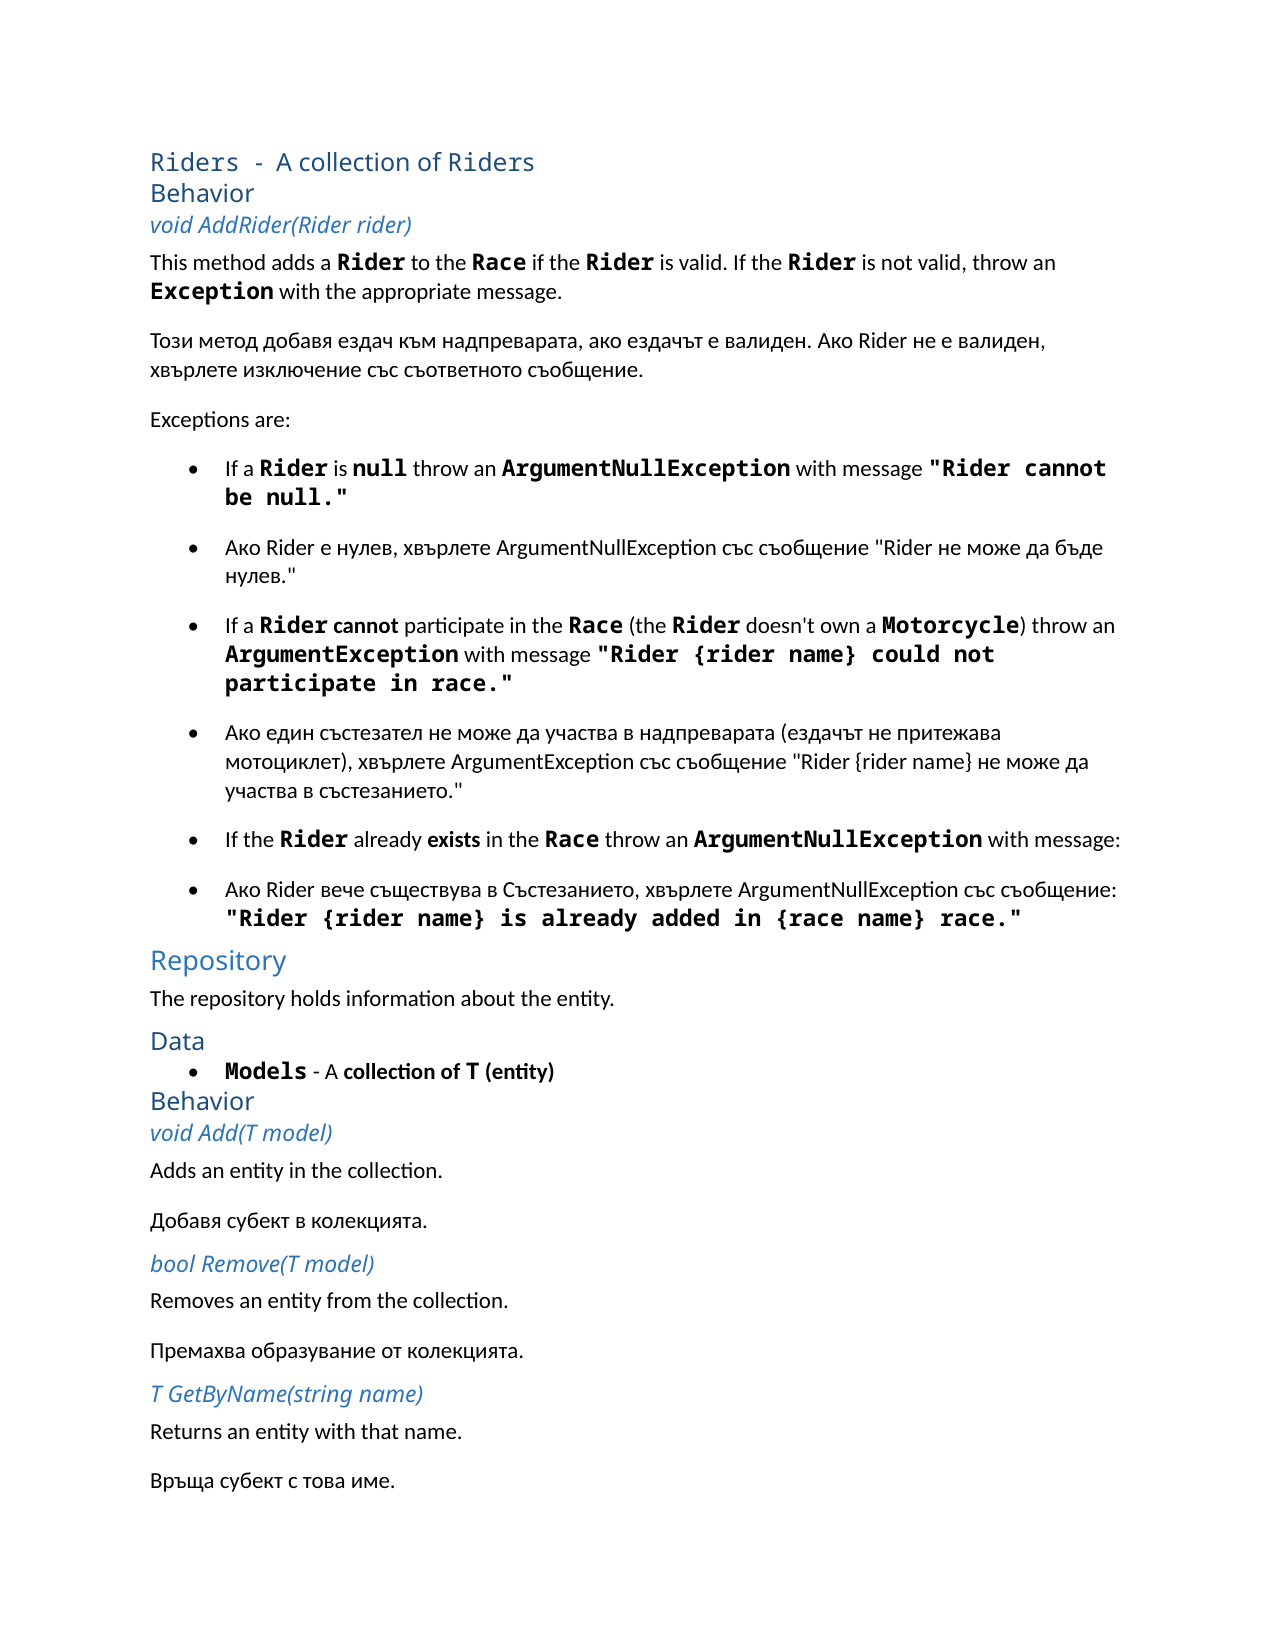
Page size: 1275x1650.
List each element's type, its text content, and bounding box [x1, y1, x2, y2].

text Returns an entity with that name. [150, 1416, 1125, 1445]
text void Add(T model) [150, 1120, 1125, 1147]
text void AddRider(Rider rider) [150, 212, 1125, 239]
text Behavior [150, 1089, 1125, 1116]
text Този метод добавя ездач към надпреварата, ако ездачът е валиден. Ако Rider не е валиден, хвърлете изключение със съответното съобщение. [150, 326, 1125, 383]
text Repository [150, 948, 1125, 975]
text Adds an entity in the collection. [150, 1156, 1125, 1184]
list If the Rider already exists in the Race throw an ArgumentNullException with message: [187, 825, 1125, 853]
list Ако един състезател не може да участва в надпреварата (ездачът не притежава мотоциклет), хвърлете ArgumentException със съобщение "Rider {rider name} не може да участва в състезанието." [187, 718, 1125, 804]
list Ако Rider е нулев, хвърлете ArgumentNullException със съобщение "Rider не може да бъде нулев." [187, 532, 1125, 590]
text bool Remove(T model) [150, 1251, 1125, 1277]
text Data [150, 1029, 1125, 1056]
list If a Rider is null throw an ArgumentNullException with message "Rider cannot be null." [187, 454, 1125, 511]
text T GetByName(string name) [150, 1381, 1125, 1408]
text Exceptions are: [150, 404, 1125, 433]
text The repository holds information about the entity. [150, 984, 1125, 1012]
list Models - A collection of T (entity) [187, 1056, 1125, 1085]
text Премахва образувание от колекцията. [150, 1335, 1125, 1364]
text Behavior [150, 181, 1125, 208]
list If a Rider cannot participate in the Race (the Rider doesn't own a Motorcycle) throw an ArgumentException with message "Rider {rider name} could not participate in race." [187, 611, 1125, 697]
text Riders - A collection of Riders [150, 150, 1125, 177]
list Ако Rider вече съществува в Състезанието, хвърлете ArgumentNullException със съобщение: "Rider {rider name} is already added in {race name} race." [187, 874, 1125, 932]
text Добавя субект в колекцията. [150, 1205, 1125, 1234]
text This method adds a Rider to the Race if the Rider is valid. If the Rider is not valid, throw an Exception with the appropriate message. [150, 248, 1125, 305]
text Removes an entity from the collection. [150, 1286, 1125, 1314]
text Връща субект с това име. [150, 1466, 1125, 1494]
